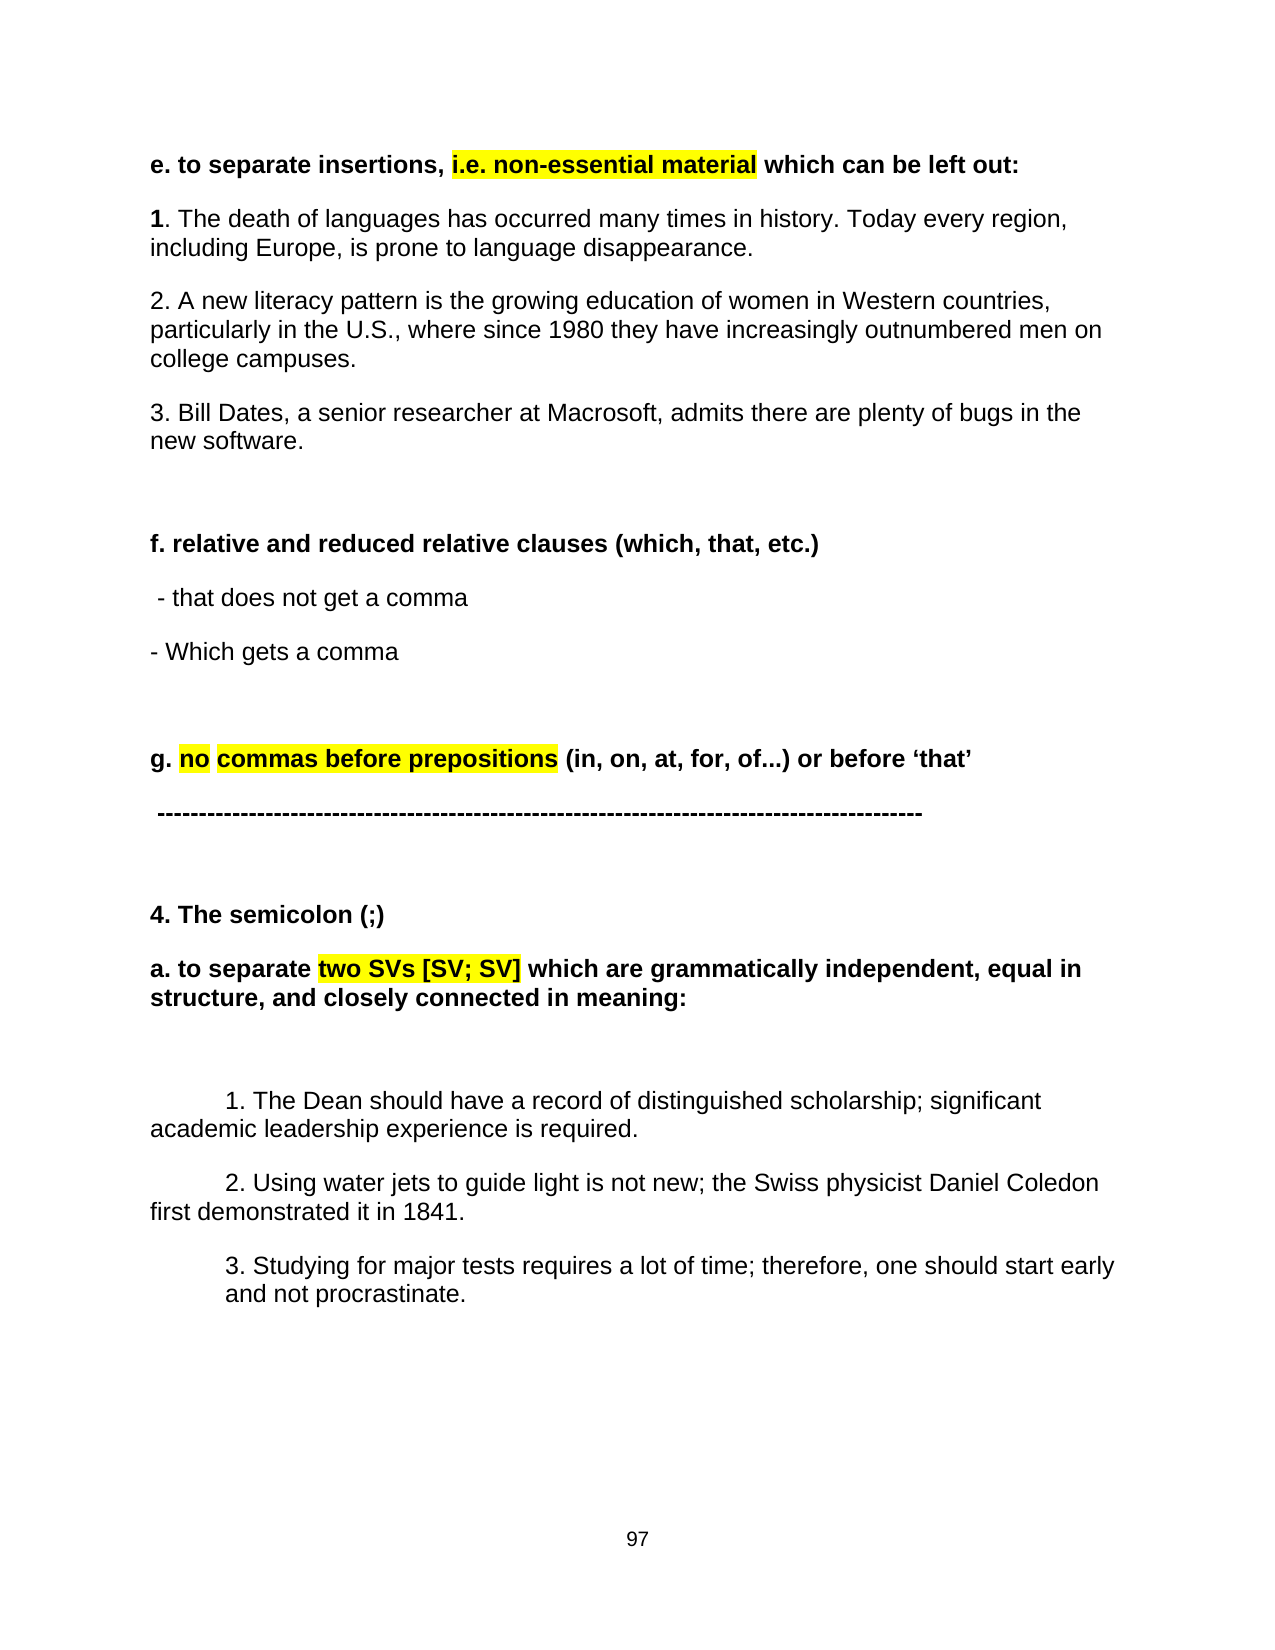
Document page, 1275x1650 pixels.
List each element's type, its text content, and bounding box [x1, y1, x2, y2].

text a. to separate two SVs [SV; SV] which are grammatically independent, equal in structure, and closely connected in meaning: [150, 954, 1125, 1012]
text 2. Using water jets to guide light is not new; the Swiss physicist Daniel Coledon first demonstrated it in 1841. [150, 1168, 1125, 1226]
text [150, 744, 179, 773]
text f. relative and reduced relative clauses (which, that, etc.) [150, 529, 1125, 558]
text 3. Studying for major tests requires a lot of time; therefore, one should start early and not procrastinate. [225, 1251, 1125, 1308]
text 4. The semicolon (;) [150, 900, 1125, 929]
text - Which gets a comma [150, 636, 1125, 665]
text - that does not get a comma [150, 583, 1125, 611]
text -------------------------------------------------------------------------------------------- [150, 798, 1125, 826]
text e. to separate insertions, i.e. non-essential material which can be left out: [150, 150, 452, 179]
text 3. Bill Dates, a senior researcher at Macrosoft, admits there are plenty of bugs in the new software. [150, 397, 1125, 455]
text 1. The death of languages has occurred many times in history. Today every region, including Europe, is prone to language disappearance. [150, 204, 1125, 261]
text 1. The Dean should have a record of distinguished scholarship; significant academic leadership experience is required. [150, 1086, 1125, 1143]
text e. to separate insertions, i.e. non-essential material which can be left out: [757, 150, 1125, 179]
text g. no commas before prepositions (in, on, at, for, of...) or before ‘that’ [558, 744, 1125, 773]
text 2. A new literacy pattern is the growing education of women in Western countries, particularly in the U.S., where since 1980 they have increasingly outnumbered men on college campuses. [150, 286, 1125, 372]
